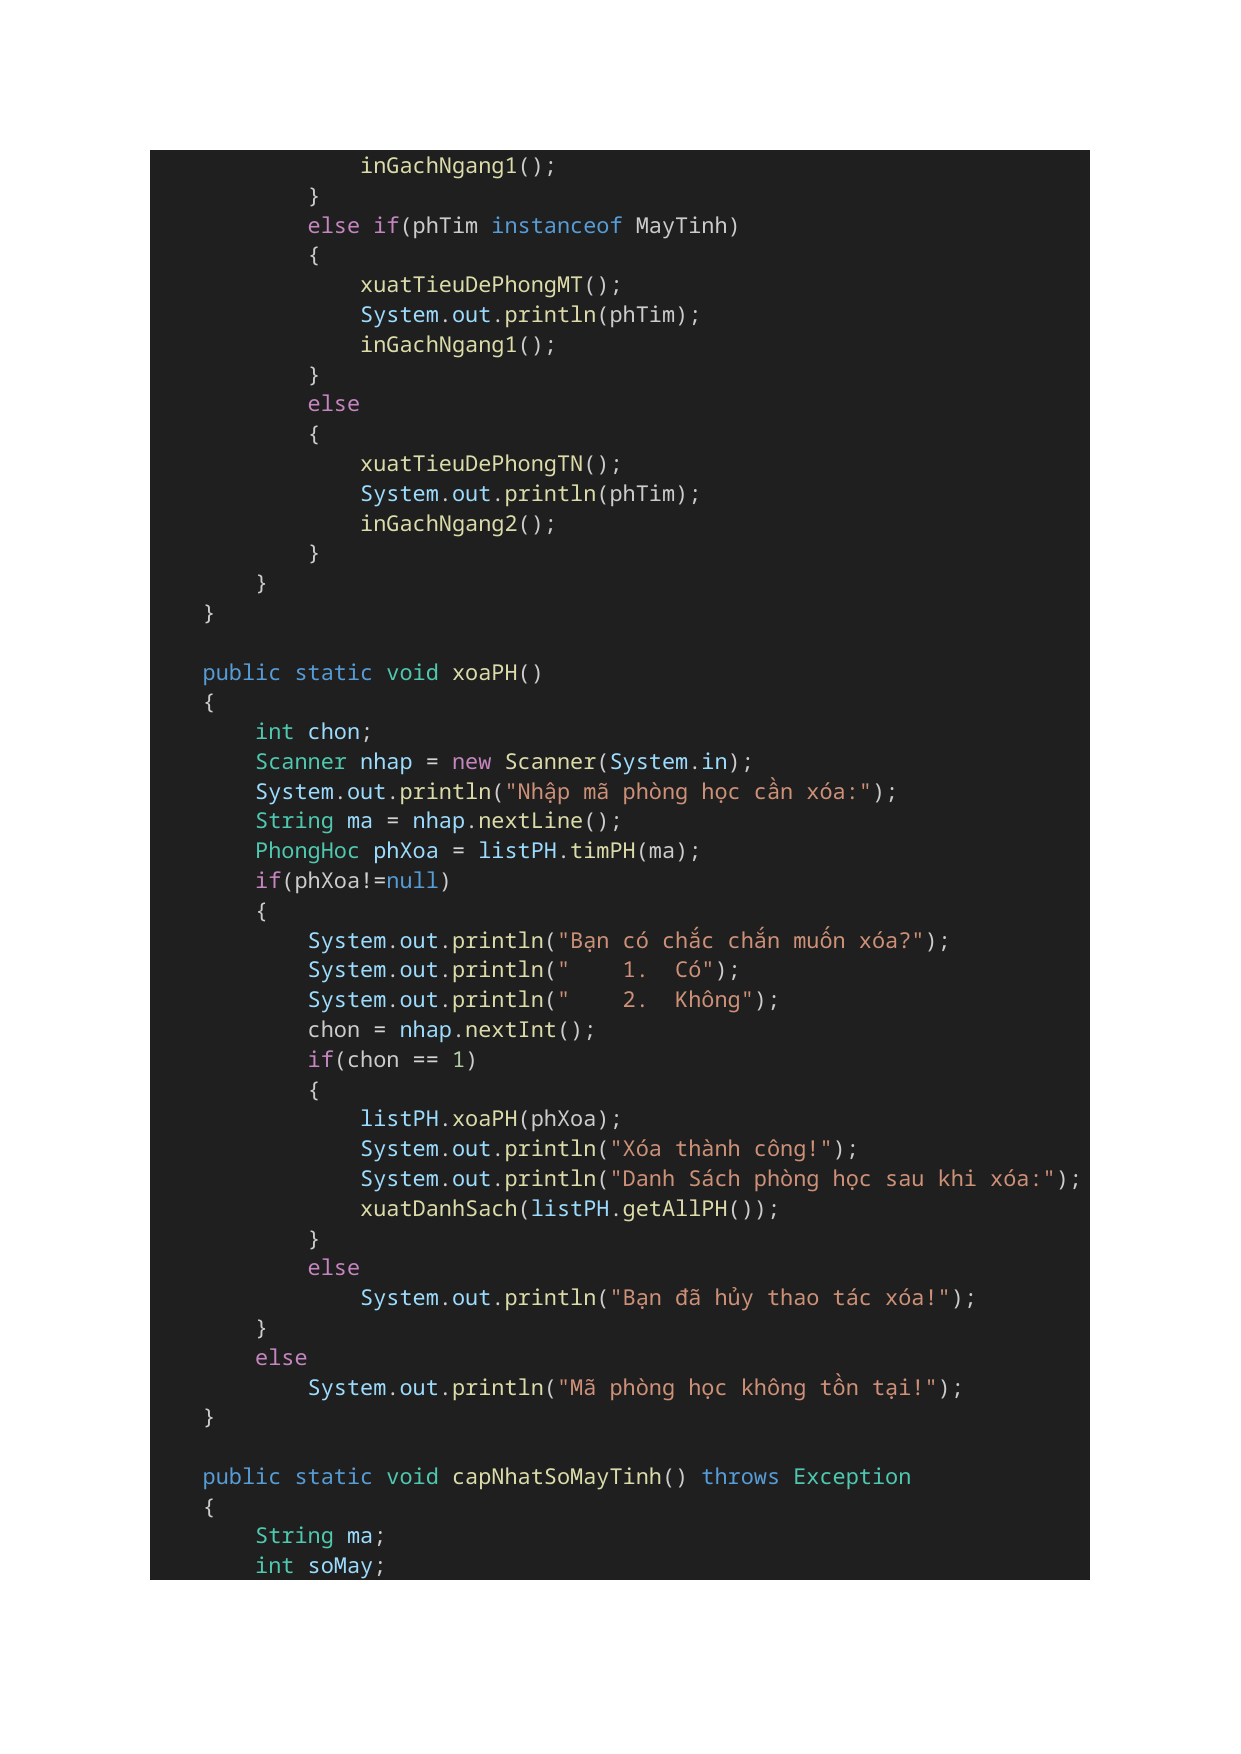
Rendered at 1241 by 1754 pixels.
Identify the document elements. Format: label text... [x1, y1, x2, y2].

text inGachNgang1(); [150, 150, 1090, 180]
text System.out.println(" 1. Có"); [150, 954, 1090, 984]
text System.out.println("Bạn có chắc chắn muốn xóa?"); [150, 924, 1090, 954]
text } [150, 1401, 1090, 1431]
text public static void xoaPH() [150, 656, 1090, 686]
text } [150, 597, 1090, 627]
text System.out.println(phTim); [150, 299, 1090, 329]
text System.out.println("Nhập mã phòng học cần xóa:"); [150, 776, 1090, 805]
text int chon; [150, 716, 1090, 746]
text } [150, 180, 1090, 209]
text public static void capNhatSoMayTinh() throws Exception [150, 1461, 1090, 1491]
text xuatTieuDePhongMT(); [150, 269, 1090, 299]
text Scanner nhap = new Scanner(System.in); [150, 746, 1090, 776]
text System.out.println("Xóa thành công!"); [150, 1133, 1090, 1163]
text } [150, 1312, 1090, 1342]
text { [150, 686, 1090, 716]
text } [150, 537, 1090, 567]
text { [150, 1491, 1090, 1520]
text inGachNgang2(); [150, 507, 1090, 537]
text } [150, 1222, 1090, 1252]
text if(chon == 1) [150, 1044, 1090, 1073]
text } [150, 358, 1090, 388]
text { [150, 895, 1090, 924]
text else [150, 1342, 1090, 1371]
text PhongHoc phXoa = listPH.timPH(ma); [150, 835, 1090, 865]
text xuatTieuDePhongTN(); [150, 448, 1090, 478]
text System.out.println(phTim); [150, 478, 1090, 507]
text System.out.println("Bạn đã hủy thao tác xóa!"); [150, 1282, 1090, 1312]
text inGachNgang1(); [150, 329, 1090, 358]
text System.out.println("Danh Sách phòng học sau khi xóa:"); [150, 1163, 1090, 1193]
text chon = nhap.nextInt(); [150, 1014, 1090, 1044]
text else if(phTim instanceof MayTinh) [150, 209, 1090, 239]
text listPH.xoaPH(phXoa); [150, 1103, 1090, 1133]
text else [150, 1252, 1090, 1282]
text { [150, 1073, 1090, 1103]
text int soMay; [150, 1550, 1090, 1580]
text String ma = nhap.nextLine(); [150, 805, 1090, 835]
text { [150, 418, 1090, 448]
text xuatDanhSach(listPH.getAllPH()); [150, 1193, 1090, 1222]
text System.out.println("Mã phòng học không tồn tại!"); [150, 1371, 1090, 1401]
text } [150, 567, 1090, 597]
text { [150, 239, 1090, 269]
text else [150, 388, 1090, 418]
text if(phXoa!=null) [150, 865, 1090, 895]
text String ma; [150, 1520, 1090, 1550]
text System.out.println(" 2. Không"); [150, 984, 1090, 1014]
